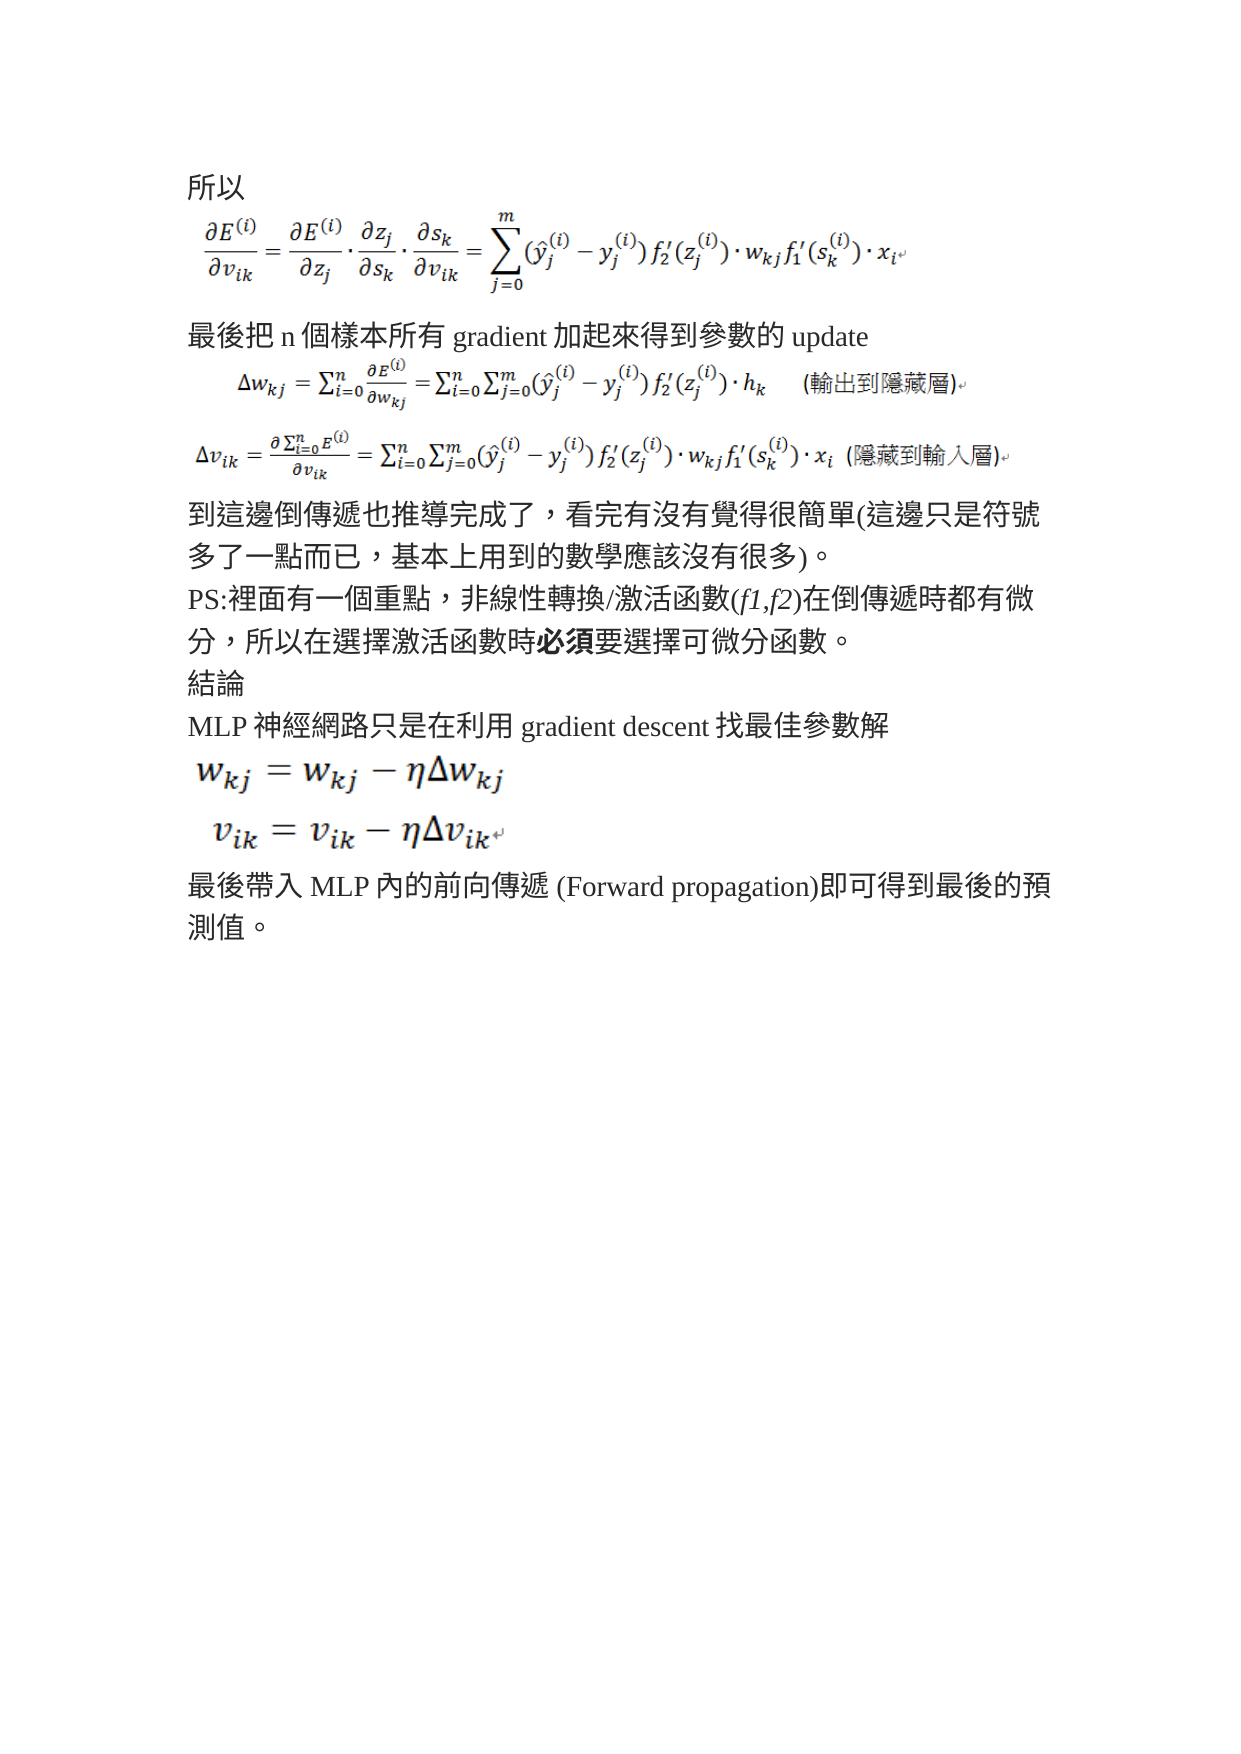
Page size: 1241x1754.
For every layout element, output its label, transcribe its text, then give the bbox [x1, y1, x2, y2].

picture [187, 206, 919, 312]
picture [187, 745, 507, 863]
text 到這邊倒傳遞也推導完成了，看完有沒有覺得很簡單(這邊只是符號多了一點而已，基本上用到的數學應該沒有很多)。 PS:裡面有一個重點，非線性轉換/激活函數(f1,f2)在倒傳遞時都有微分，所以在選擇激活函數時必須要選擇可微分函數。 [187, 491, 1053, 661]
text 所以 [187, 164, 1053, 207]
text 最後帶入MLP內的前向傳遞 (Forward propagation)即可得到最後的預測值。 [187, 863, 1053, 947]
text 結論 [187, 661, 1053, 703]
picture [187, 354, 1014, 492]
text MLP神經網路只是在利用gradient descent找最佳參數解 [187, 703, 1053, 745]
